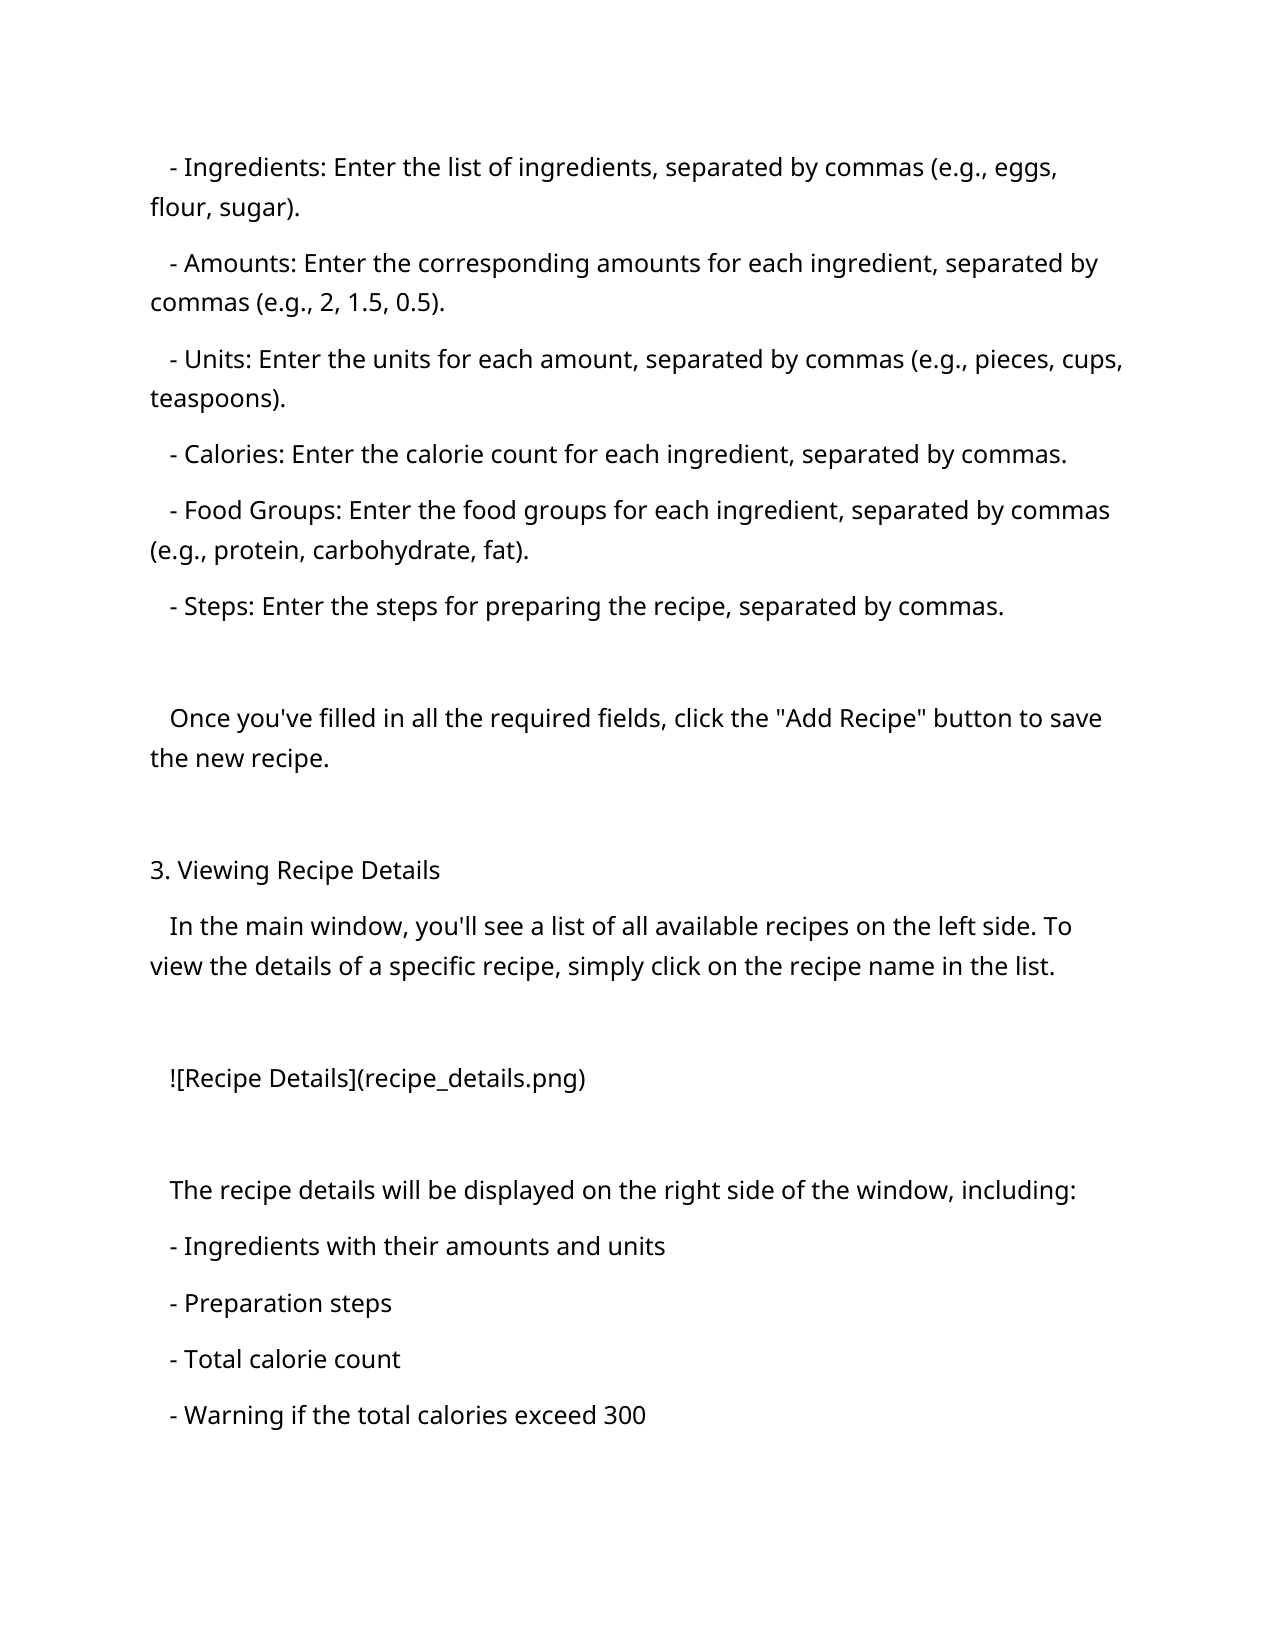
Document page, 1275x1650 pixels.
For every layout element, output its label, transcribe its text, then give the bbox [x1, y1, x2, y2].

text - Units: Enter the units for each amount, separated by commas (e.g., pieces, cups, teaspoons). [150, 341, 1125, 415]
text Once you've filled in all the required fields, click the "Add Recipe" button to save the new recipe. [150, 701, 1125, 774]
text - Ingredients: Enter the list of ingredients, separated by commas (e.g., eggs, flour, sugar). [150, 150, 1125, 223]
text 3. Viewing Recipe Details [150, 853, 1125, 887]
text The recipe details will be displayed on the right side of the window, including: [150, 1173, 1125, 1207]
text ![Recipe Details](recipe_details.png) [150, 1061, 1125, 1095]
text - Ingredients with their amounts and units [150, 1229, 1125, 1263]
text - Preparation steps [150, 1285, 1125, 1319]
text - Food Groups: Enter the food groups for each ingredient, separated by commas (e.g., protein, carbohydrate, fat). [150, 493, 1125, 567]
text - Amounts: Enter the corresponding amounts for each ingredient, separated by commas (e.g., 2, 1.5, 0.5). [150, 246, 1125, 319]
text - Steps: Enter the steps for preparing the recipe, separated by commas. [150, 589, 1125, 623]
text In the main window, you'll see a list of all available recipes on the left side. To view the details of a specific recipe, simply click on the recipe name in the list. [150, 909, 1125, 982]
text - Calories: Enter the calorie count for each ingredient, separated by commas. [150, 437, 1125, 471]
text - Warning if the total calories exceed 300 [150, 1397, 1125, 1432]
text - Total calorie count [150, 1341, 1125, 1375]
